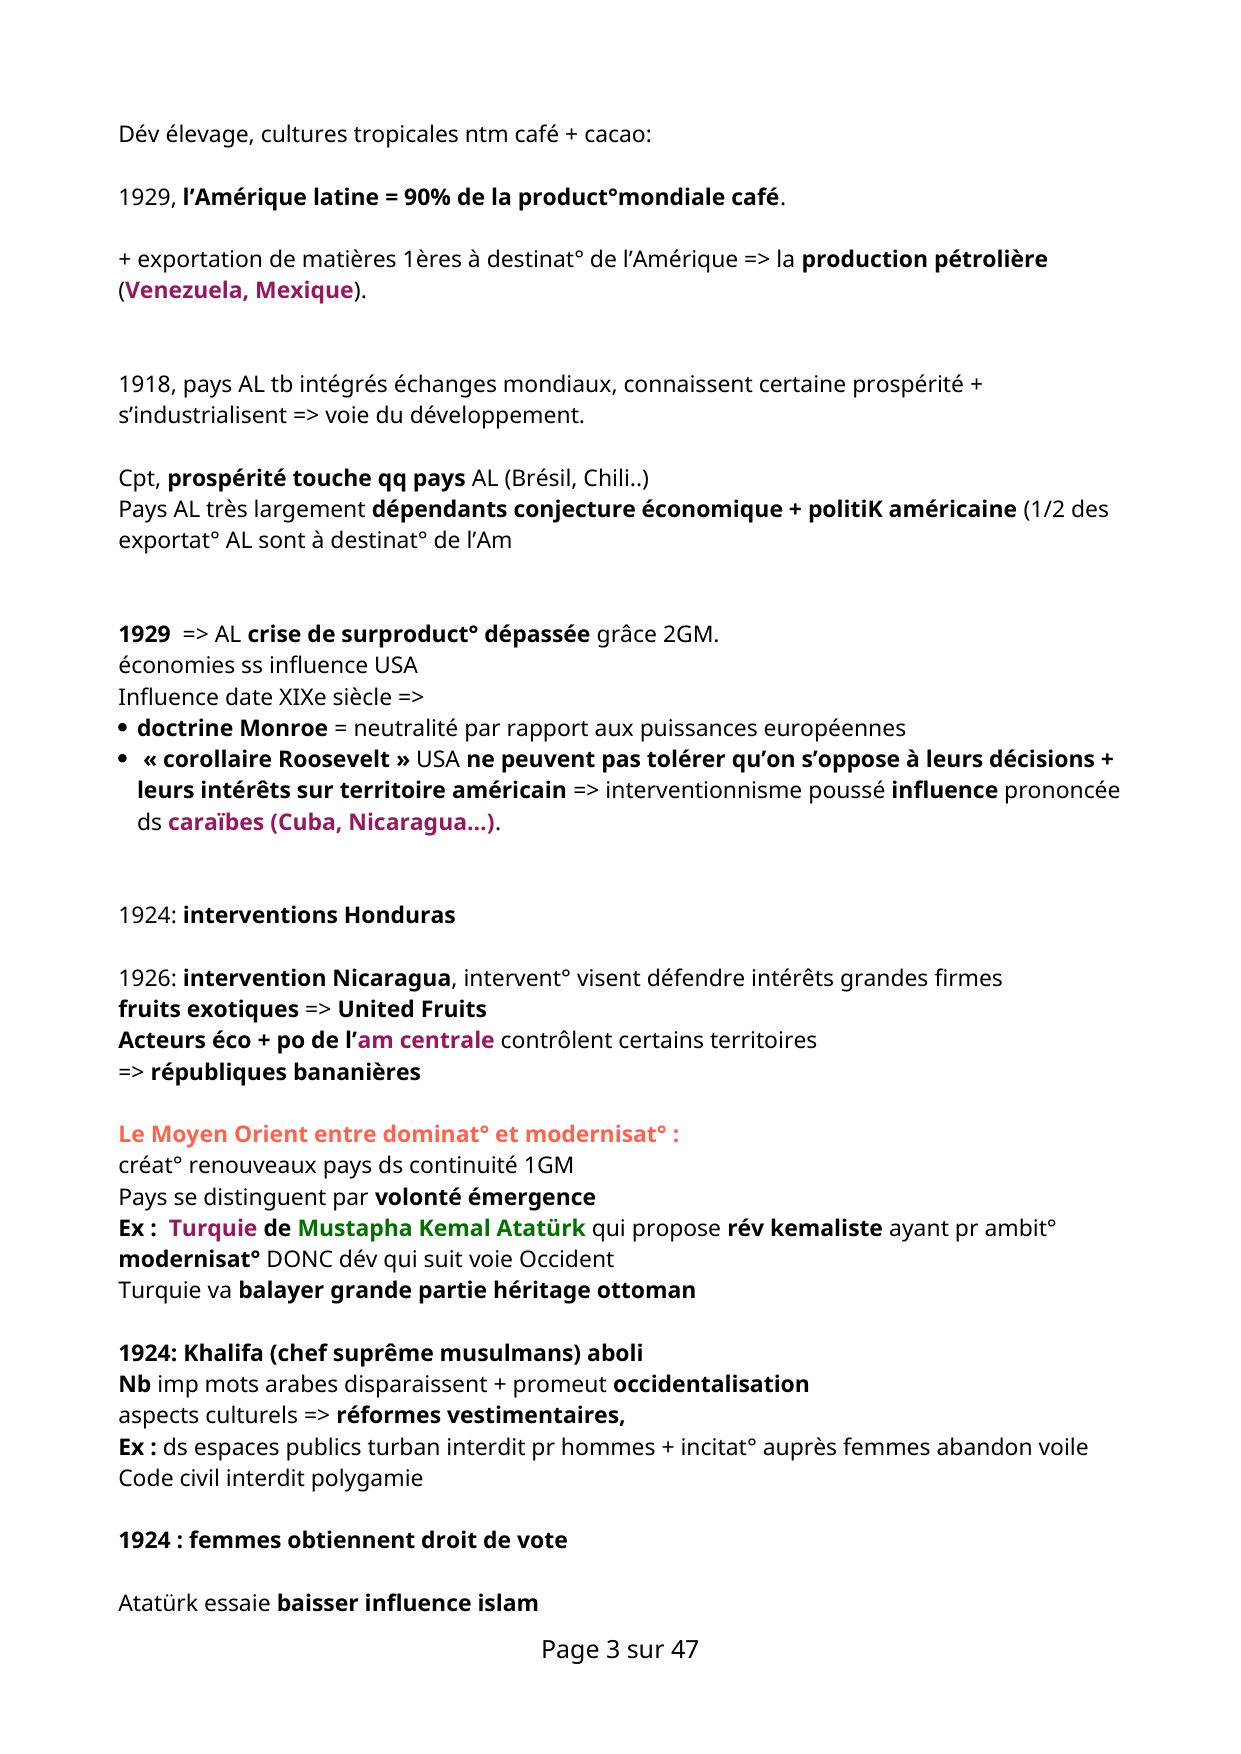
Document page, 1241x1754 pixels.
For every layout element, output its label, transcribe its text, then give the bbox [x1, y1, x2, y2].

text => républiques bananières [118, 1056, 1122, 1087]
text + exportation de matières 1ères à destinat° de l’Amérique => la production pétrolière (Venezuela, Mexique). [118, 243, 1122, 306]
text Influence date XIXe siècle => [118, 681, 1122, 712]
text 1924: interventions Honduras [118, 899, 1122, 962]
text Le Moyen Orient entre dominat° et modernisat° : [118, 1118, 1122, 1149]
list « corollaire Roosevelt » USA ne peuvent pas tolérer qu’on s’oppose à leurs décisions + leurs intérêts sur territoire américain => interventionnisme poussé influence prononcée ds caraïbes (Cuba, Nicaragua…). [118, 743, 1122, 837]
text Atatürk essaie baisser influence islam [118, 1587, 1122, 1618]
list doctrine Monroe = neutralité par rapport aux puissances européennes [118, 712, 1122, 743]
text Acteurs éco + po de l’am centrale contrôlent certains territoires [118, 1024, 1122, 1056]
text aspects culturels => réformes vestimentaires, [118, 1399, 1122, 1431]
text Turquie va balayer grande partie héritage ottoman [118, 1274, 1122, 1337]
text fruits exotiques => United Fruits [118, 993, 1122, 1024]
text créat° renouveaux pays ds continuité 1GM [118, 1149, 1122, 1181]
text 1926: intervention Nicaragua, intervent° visent défendre intérêts grandes firmes [118, 962, 1122, 993]
text Cpt, prospérité touche qq pays AL (Brésil, Chili..) [118, 462, 1122, 493]
text 1918, pays AL tb intégrés échanges mondiaux, connaissent certaine prospérité + s’industrialisent => voie du développement. [118, 368, 1122, 431]
text Ex : ds espaces publics turban interdit pr hommes + incitat° auprès femmes abandon voile [118, 1431, 1122, 1462]
text 1929 => AL crise de surproduct° dépassée grâce 2GM. [118, 618, 1122, 649]
text Pays AL très largement dépendants conjecture économique + politiK américaine (1/2 des exportat° AL sont à destinat° de l’Am [118, 493, 1122, 556]
text Nb imp mots arabes disparaissent + promeut occidentalisation [118, 1368, 1122, 1399]
text Code civil interdit polygamie [118, 1462, 1122, 1524]
text économies ss influence USA [118, 649, 1122, 681]
text 1924: Khalifa (chef suprême musulmans) aboli [118, 1337, 1122, 1368]
text 1929, l’Amérique latine = 90% de la product°mondiale café. [118, 181, 1122, 212]
text Ex : Turquie de Mustapha Kemal Atatürk qui propose rév kemaliste ayant pr ambit° modernisat° DONC dév qui suit voie Occident [118, 1212, 1122, 1274]
text Pays se distinguent par volonté émergence [118, 1181, 1122, 1212]
text 1924 : femmes obtiennent droit de vote [118, 1524, 1122, 1556]
text Dév élevage, cultures tropicales ntm café + cacao: [118, 118, 1122, 181]
